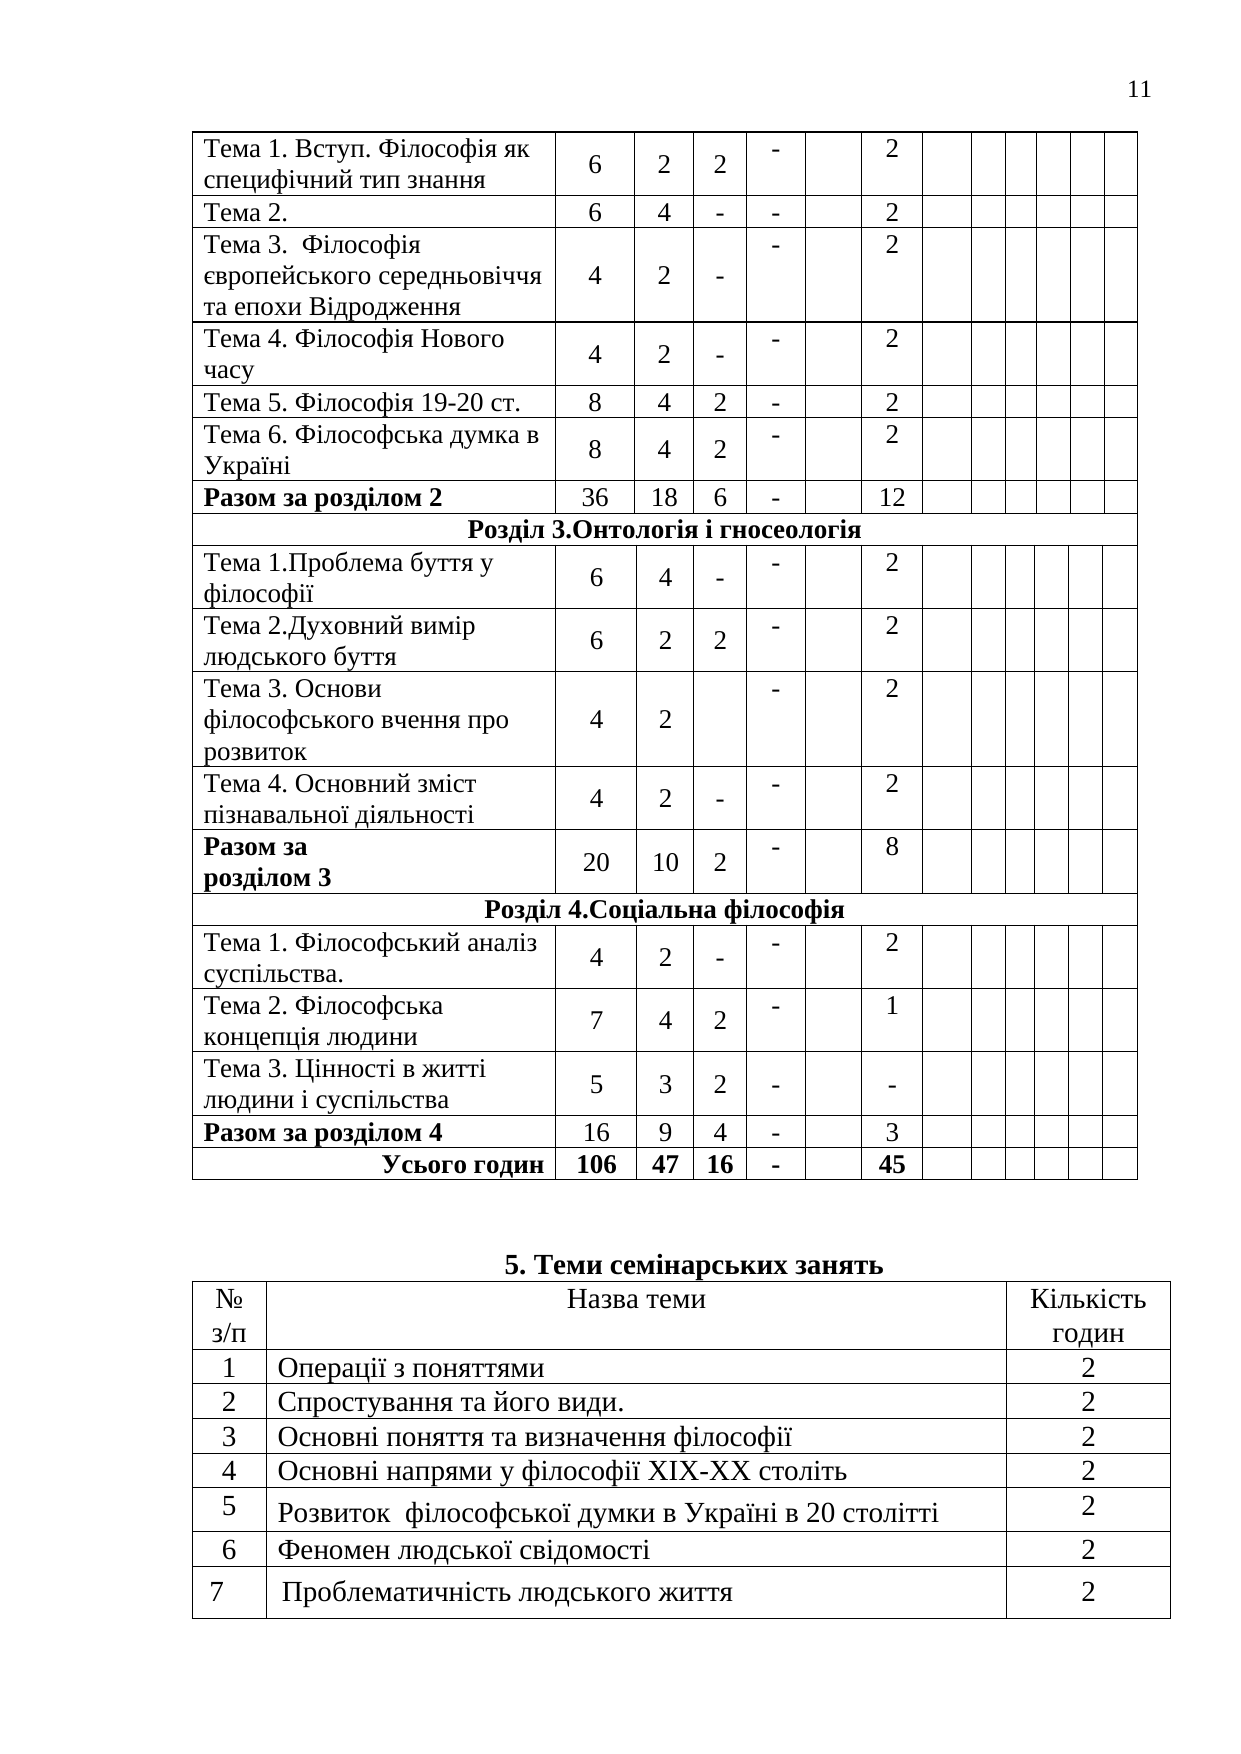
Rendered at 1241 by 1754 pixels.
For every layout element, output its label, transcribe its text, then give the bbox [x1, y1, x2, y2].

table_cell [1037, 228, 1070, 321]
table_cell Тема 2. Філософська концепція людини [193, 989, 555, 1051]
table_cell [923, 830, 971, 892]
table_cell [972, 672, 1005, 766]
table_cell 2 [637, 767, 693, 829]
table_cell [1071, 418, 1104, 480]
table_cell Тема 3. Цінності в житті людини і суспільства [193, 1052, 555, 1114]
table_cell Проблематичність людського життя [267, 1567, 1006, 1618]
table_cell [1035, 1116, 1068, 1147]
table_cell Операції з поняттями [267, 1350, 1006, 1383]
table_cell - [747, 546, 805, 608]
table_cell Усього годин [193, 1148, 555, 1179]
table_cell 2 [862, 926, 922, 988]
table_cell - [747, 767, 805, 829]
table_cell [1071, 481, 1104, 512]
table_cell 3 [637, 1052, 693, 1114]
table_cell [1103, 989, 1137, 1051]
table_cell 2 [694, 386, 746, 417]
table_cell 9 [637, 1116, 693, 1147]
table_cell 2 [694, 133, 746, 195]
table_cell 2 [635, 228, 693, 321]
table_cell [972, 1052, 1005, 1114]
table_cell [923, 989, 971, 1051]
table_cell [1071, 196, 1104, 227]
table_cell 8 [556, 386, 634, 417]
table_cell [1006, 609, 1034, 671]
table_cell [806, 1148, 861, 1179]
table_cell Разом за розділом 2 [193, 481, 555, 512]
text 5. Теми семінарських занять [236, 1247, 1152, 1281]
table_cell Феномен людської свідомості [267, 1532, 1006, 1566]
table_cell [1071, 133, 1104, 195]
table_cell [923, 1116, 971, 1147]
table_cell [1105, 481, 1137, 512]
table_cell [923, 196, 971, 227]
table_cell 4 [637, 546, 693, 608]
table_cell [806, 1116, 861, 1147]
table_cell 2 [862, 609, 922, 671]
table_cell [1006, 196, 1036, 227]
table_cell [923, 386, 971, 417]
table_cell 8 [862, 830, 922, 892]
table_cell 2 [862, 767, 922, 829]
table_cell [1069, 989, 1102, 1051]
table_cell - [694, 323, 746, 385]
table_cell [1037, 418, 1070, 480]
table_cell 2 [1007, 1567, 1170, 1618]
table_cell [1105, 323, 1137, 385]
table_cell - [747, 418, 805, 480]
table_cell 4 [556, 228, 634, 321]
table_cell [1037, 323, 1070, 385]
table_cell [1006, 546, 1034, 608]
table_cell [1069, 767, 1102, 829]
table_cell [1105, 228, 1137, 321]
table_cell 106 [556, 1148, 636, 1179]
table_cell [972, 323, 1005, 385]
table_cell [1069, 672, 1102, 766]
table_cell Розділ 3.Онтологія і гносеологія [193, 514, 1137, 544]
table_cell [1037, 196, 1070, 227]
table_cell 4 [556, 672, 636, 766]
table_cell [923, 546, 971, 608]
table_cell [1105, 418, 1137, 480]
table_cell [923, 1148, 971, 1179]
table_cell Тема 2.Духовний вимір людського буття [193, 609, 555, 671]
table_cell Тема 3. Основи філософського вчення про розвиток [193, 672, 555, 766]
table_cell [1037, 481, 1070, 512]
table_cell Тема 4. Основний зміст пізнавальної діяльності [193, 767, 555, 829]
table_cell 4 [556, 926, 636, 988]
table_cell [1103, 546, 1137, 608]
table_cell [1103, 1148, 1137, 1179]
table_cell [806, 830, 861, 892]
table_cell [923, 133, 971, 195]
table_cell 6 [193, 1532, 266, 1566]
table_cell 2 [862, 323, 922, 385]
table_cell 6 [694, 481, 746, 512]
table_cell [1037, 386, 1070, 417]
table_cell [1006, 133, 1036, 195]
table_cell [1037, 133, 1070, 195]
table_cell [806, 609, 861, 671]
table_cell [1069, 926, 1102, 988]
table_cell [1069, 1052, 1102, 1114]
table_cell [1103, 1052, 1137, 1114]
table_cell [1069, 546, 1102, 608]
table_cell 6 [556, 133, 634, 195]
table_cell Тема 4. Філософія Нового часу [193, 323, 555, 385]
table_cell Спростування та його види. [267, 1384, 1006, 1418]
table_cell 4 [635, 196, 693, 227]
table_cell [806, 133, 861, 195]
table_cell 2 [862, 133, 922, 195]
table_cell 6 [556, 196, 634, 227]
table_cell [806, 228, 861, 321]
table_cell - [747, 926, 805, 988]
table_cell [1069, 1148, 1102, 1179]
table_cell [1006, 1148, 1034, 1179]
table_cell 2 [694, 989, 746, 1051]
table_cell 36 [556, 481, 634, 512]
table_cell [806, 1052, 861, 1114]
table_cell [923, 672, 971, 766]
table_cell [972, 1148, 1005, 1179]
table_cell [806, 418, 861, 480]
table_cell [972, 926, 1005, 988]
table_cell [806, 546, 861, 608]
table_cell 6 [556, 546, 636, 608]
table_cell [806, 323, 861, 385]
table_cell [1105, 133, 1137, 195]
table_cell [1103, 1116, 1137, 1147]
table_cell - [747, 1116, 805, 1147]
table_cell 4 [556, 323, 634, 385]
table_cell 18 [635, 481, 693, 512]
table_cell [923, 481, 971, 512]
table_cell [1035, 1052, 1068, 1114]
table_cell - [747, 1148, 805, 1179]
table_cell 10 [637, 830, 693, 892]
table_cell - [747, 228, 805, 321]
table_cell [694, 672, 746, 766]
table_cell [1035, 609, 1068, 671]
table_cell [1103, 830, 1137, 892]
table_cell [923, 1052, 971, 1114]
table_cell [1035, 767, 1068, 829]
table_cell Разом за розділом 3 [193, 830, 555, 892]
table_cell - [747, 1052, 805, 1114]
table_cell 20 [556, 830, 636, 892]
table_cell 4 [694, 1116, 746, 1147]
table_cell Разом за розділом 4 [193, 1116, 555, 1147]
table_cell 2 [193, 1384, 266, 1418]
table_cell 2 [862, 228, 922, 321]
table_cell [1006, 323, 1036, 385]
table_cell 2 [637, 926, 693, 988]
table_cell [1035, 546, 1068, 608]
table_cell [923, 323, 971, 385]
table_cell [806, 386, 861, 417]
table_cell [1035, 926, 1068, 988]
table_cell 2 [1007, 1532, 1170, 1566]
table_cell [923, 767, 971, 829]
table_cell 16 [556, 1116, 636, 1147]
table_cell 1 [862, 989, 922, 1051]
table_cell 2 [694, 830, 746, 892]
table_cell - [694, 767, 746, 829]
table_cell [1105, 386, 1137, 417]
table_cell 2 [1007, 1419, 1170, 1452]
table_cell 6 [556, 609, 636, 671]
table_cell [1103, 672, 1137, 766]
table_cell 3 [193, 1419, 266, 1452]
table_cell - [747, 196, 805, 227]
table_cell 5 [556, 1052, 636, 1114]
table_cell - [747, 481, 805, 512]
table_cell [1071, 386, 1104, 417]
table_cell [1006, 228, 1036, 321]
table_cell - [747, 989, 805, 1051]
table_cell 2 [1007, 1488, 1170, 1531]
table_cell 16 [694, 1148, 746, 1179]
table_cell [972, 418, 1005, 480]
table_cell [1006, 1052, 1034, 1114]
table_cell [1069, 830, 1102, 892]
table_cell [1103, 609, 1137, 671]
table_cell [972, 386, 1005, 417]
table_cell [1006, 1116, 1034, 1147]
table_cell - [694, 228, 746, 321]
table_cell 2 [635, 323, 693, 385]
table_cell [1069, 609, 1102, 671]
table_cell 2 [635, 133, 693, 195]
table_cell 2 [862, 196, 922, 227]
table_cell [1035, 672, 1068, 766]
table_cell [1035, 830, 1068, 892]
table_cell [923, 609, 971, 671]
table_cell 2 [862, 418, 922, 480]
table_cell [1071, 323, 1104, 385]
table_cell 2 [862, 386, 922, 417]
table_cell [1006, 830, 1034, 892]
table_cell - [862, 1052, 922, 1114]
table_cell Розвиток філософської думки в Україні в 20 столітті [267, 1488, 1006, 1531]
table_cell Тема 3. Філософія європейського середньовіччя та епохи Відродження [193, 228, 555, 321]
table_cell [1071, 228, 1104, 321]
table_cell [806, 481, 861, 512]
table_cell - [747, 672, 805, 766]
table_cell 5 [193, 1488, 266, 1531]
table_cell [972, 989, 1005, 1051]
table_cell [1006, 989, 1034, 1051]
table_cell [972, 830, 1005, 892]
table_cell [972, 133, 1005, 195]
table_cell - [694, 546, 746, 608]
table_cell [1006, 481, 1036, 512]
table_cell [806, 196, 861, 227]
table_cell - [694, 926, 746, 988]
table_cell [1006, 386, 1036, 417]
table_cell 4 [635, 418, 693, 480]
table_cell 2 [637, 609, 693, 671]
table_cell - [747, 830, 805, 892]
table_cell [972, 609, 1005, 671]
table_cell [972, 196, 1005, 227]
table_cell [972, 1116, 1005, 1147]
table_cell [806, 989, 861, 1051]
table_cell 2 [862, 672, 922, 766]
table_cell - [694, 196, 746, 227]
table_cell 4 [637, 989, 693, 1051]
table_cell 4 [556, 767, 636, 829]
table_cell - [747, 609, 805, 671]
table_cell 2 [694, 609, 746, 671]
table_header Назва теми [267, 1282, 1006, 1349]
table_cell [972, 228, 1005, 321]
table_cell Основні напрями у філософії ХІХ-ХХ століть [267, 1454, 1006, 1487]
table_cell [1035, 1148, 1068, 1179]
table_cell [972, 767, 1005, 829]
table_cell 2 [637, 672, 693, 766]
table_cell [923, 418, 971, 480]
table_cell [806, 672, 861, 766]
table_cell Тема 2. івників,які атестуються в 2012-2013 н.Філософія Стародавнього світу [193, 196, 555, 227]
table_cell 4 [193, 1454, 266, 1487]
table_cell Розділ 4.Соціальна філософія [193, 894, 1137, 924]
table_cell Тема 1. Вступ. Філософія як специфічний тип знання [193, 133, 555, 195]
table_cell 2 [694, 1052, 746, 1114]
table_cell 3 [862, 1116, 922, 1147]
table_cell [806, 767, 861, 829]
table_cell 2 [694, 418, 746, 480]
table_cell [1035, 989, 1068, 1051]
table_cell 45 [862, 1148, 922, 1179]
table_cell 7 [193, 1567, 266, 1618]
table_cell 2 [1007, 1384, 1170, 1418]
table_cell Тема 1. Філософський аналіз суспільства. [193, 926, 555, 988]
table_cell 7 [556, 989, 636, 1051]
table_cell [923, 228, 971, 321]
table_header Кількість годин [1007, 1282, 1170, 1349]
table_cell 2 [862, 546, 922, 608]
table_cell [1006, 672, 1034, 766]
table_cell [1103, 767, 1137, 829]
table_cell - [747, 386, 805, 417]
table_cell Тема 1.Проблема буття у філософії [193, 546, 555, 608]
table_cell [1006, 926, 1034, 988]
table_cell [1069, 1116, 1102, 1147]
table_cell 2 [1007, 1350, 1170, 1383]
table_cell 12 [862, 481, 922, 512]
table_cell [1105, 196, 1137, 227]
table_cell 4 [635, 386, 693, 417]
table_cell 2 [1007, 1454, 1170, 1487]
table_cell 1 [193, 1350, 266, 1383]
table_cell Тема 6. Філософська думка в Україні [193, 418, 555, 480]
table_cell Основні поняття та визначення філософії [267, 1419, 1006, 1452]
table_cell - [747, 323, 805, 385]
table_cell [972, 546, 1005, 608]
table_cell [923, 926, 971, 988]
table_cell [1006, 418, 1036, 480]
table_cell 47 [637, 1148, 693, 1179]
table_cell [972, 481, 1005, 512]
table_cell Тема 5. Філософія 19-20 ст. [193, 386, 555, 417]
table_cell [1103, 926, 1137, 988]
table_cell [1006, 767, 1034, 829]
table_cell - [747, 133, 805, 195]
table_header № з/п [193, 1282, 266, 1349]
table_cell 8 [556, 418, 634, 480]
table_cell [806, 926, 861, 988]
